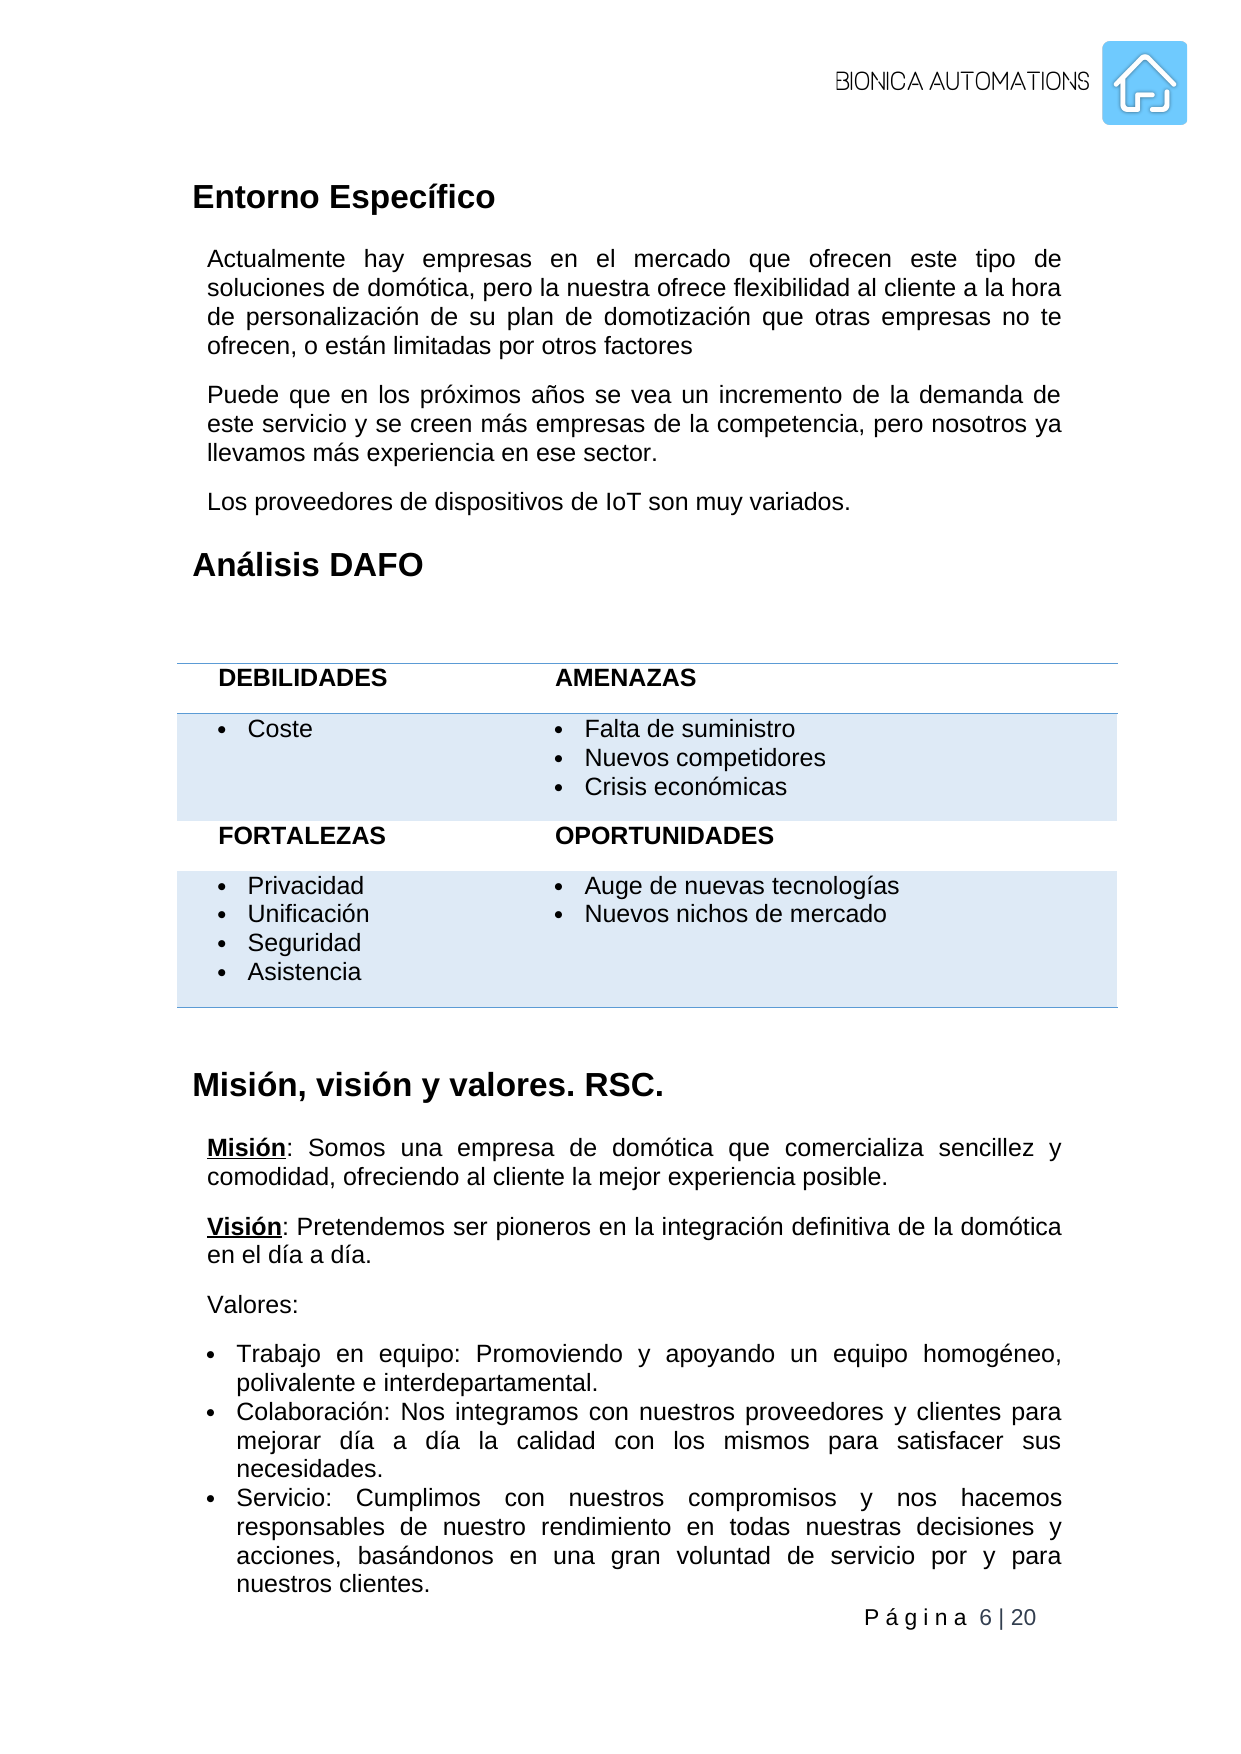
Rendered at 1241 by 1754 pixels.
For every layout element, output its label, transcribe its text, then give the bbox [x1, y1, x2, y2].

text Valores: [207, 1290, 1063, 1318]
text Actualmente hay empresas en el mercado que ofrecen este tipo de soluciones de domótica, pero la nuestra ofrece flexibilidad al cliente a la hora de personalización de su plan de domotización que otras empresas no te ofrecen, o están limitadas por otros factores [207, 244, 1063, 359]
list Trabajo en equipo: Promoviendo y apoyando un equipo homogéneo, polivalente e interdepartamental. [207, 1339, 1063, 1397]
picture [836, 41, 1188, 125]
table_cell FORTALEZAS [177, 821, 514, 871]
subtitle Entorno Específico [192, 177, 1063, 215]
text Puede que en los próximos años se vea un incremento de la demanda de este servicio y se creen más empresas de la competencia, pero nosotros ya llevamos más experiencia en ese sector. [207, 380, 1063, 466]
table_cell OPORTUNIDADES [514, 821, 1117, 871]
table_header AMENAZAS [514, 664, 1117, 713]
table_header DEBILIDADES [177, 664, 514, 713]
text Misión: Somos una empresa de domótica que comercializa sencillez y comodidad, ofreciendo al cliente la mejor experiencia posible. [207, 1133, 1063, 1191]
subtitle Análisis DAFO [192, 545, 1063, 584]
text Los proveedores de dispositivos de IoT son muy variados. [207, 487, 1063, 516]
list Colaboración: Nos integramos con nuestros proveedores y clientes para mejorar día a día la calidad con los mismos para satisfacer sus necesidades. [207, 1397, 1063, 1483]
table_cell Falta de suministro Nuevos competidores Crisis económicas [514, 714, 1117, 821]
table_cell Auge de nuevas tecnologías Nuevos nichos de mercado [514, 871, 1117, 1007]
subtitle Misión, visión y valores. RSC. [192, 1066, 1063, 1104]
text Visión: Pretendemos ser pioneros en la integración definitiva de la domótica en el día a día. [207, 1211, 1063, 1269]
list Servicio: Cumplimos con nuestros compromisos y nos hacemos responsables de nuestro rendimiento en todas nuestras decisiones y acciones, basándonos en una gran voluntad de servicio por y para nuestros clientes. [207, 1483, 1063, 1598]
table_cell Privacidad Unificación Seguridad Asistencia [177, 871, 514, 1007]
table_cell Coste [177, 714, 514, 821]
